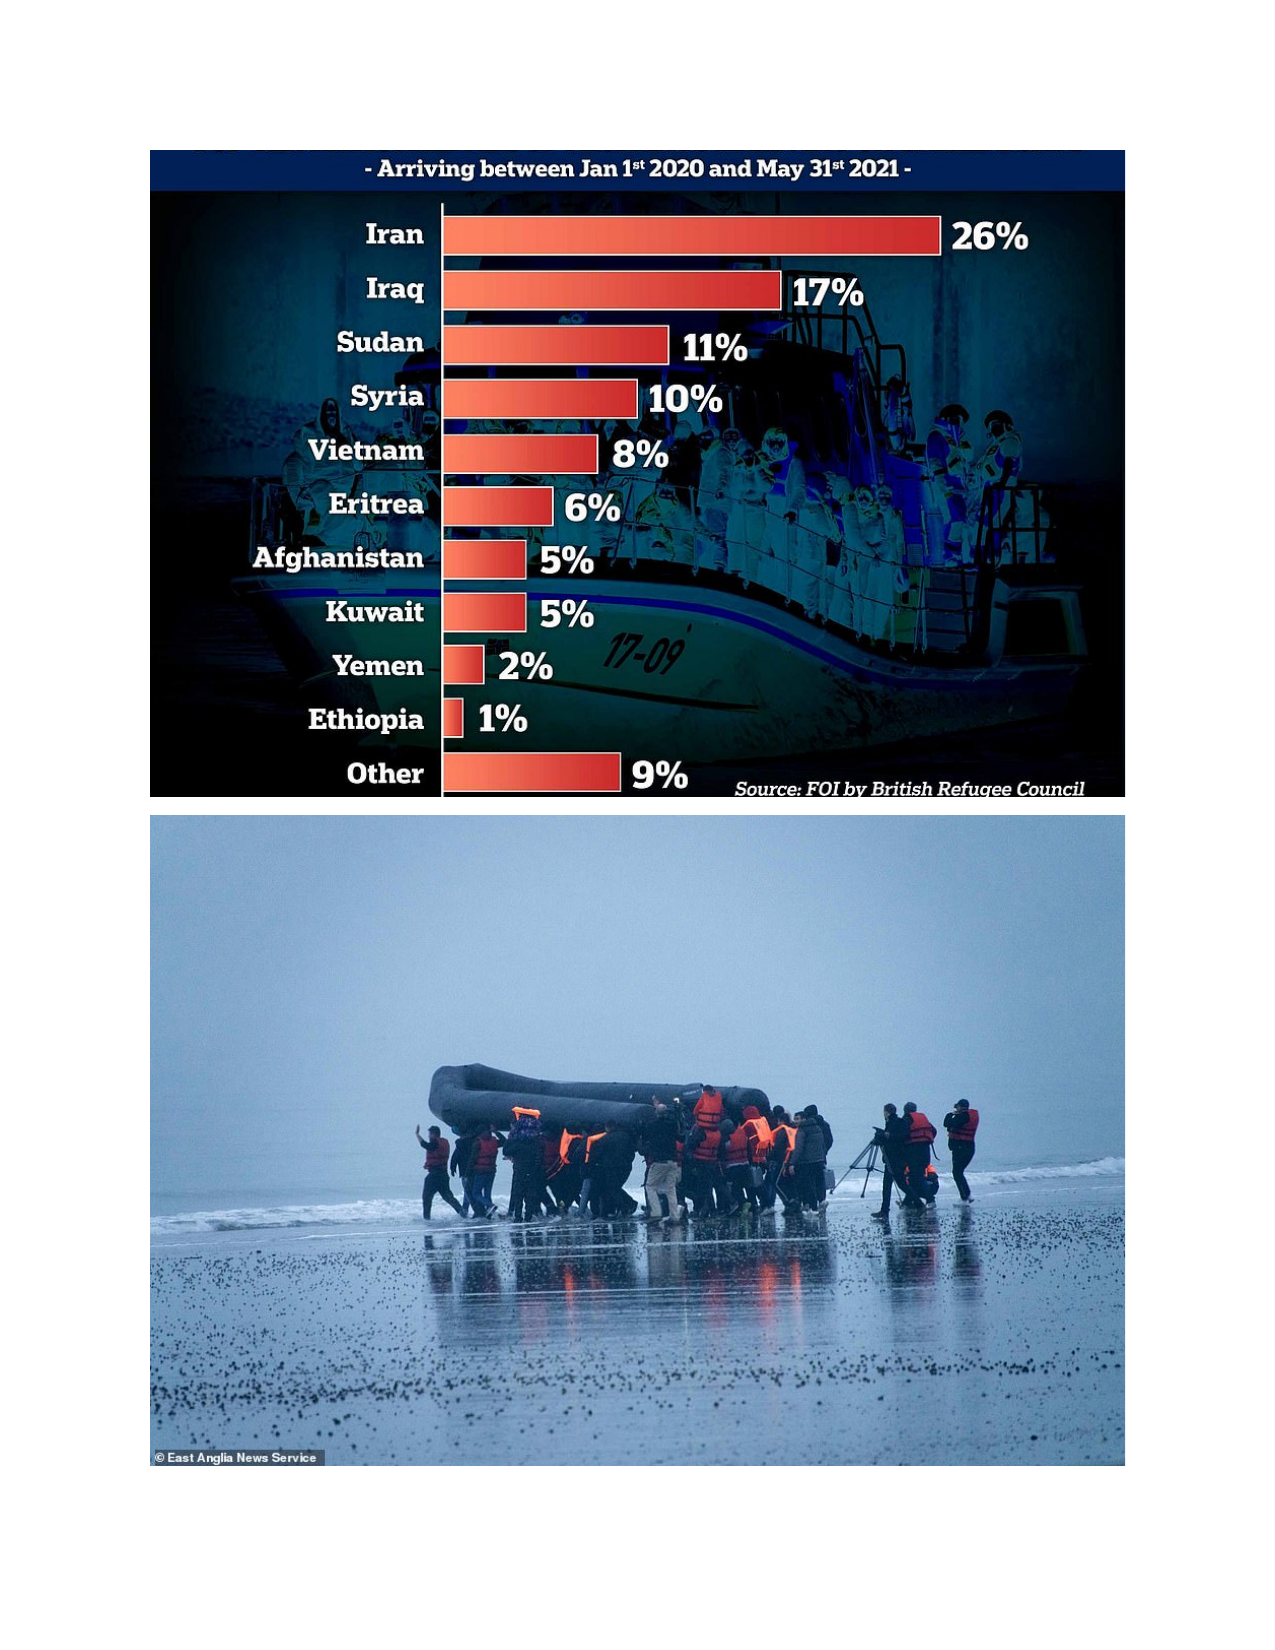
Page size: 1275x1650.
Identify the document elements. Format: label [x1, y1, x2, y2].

picture [150, 815, 1125, 1466]
picture [150, 150, 1125, 797]
